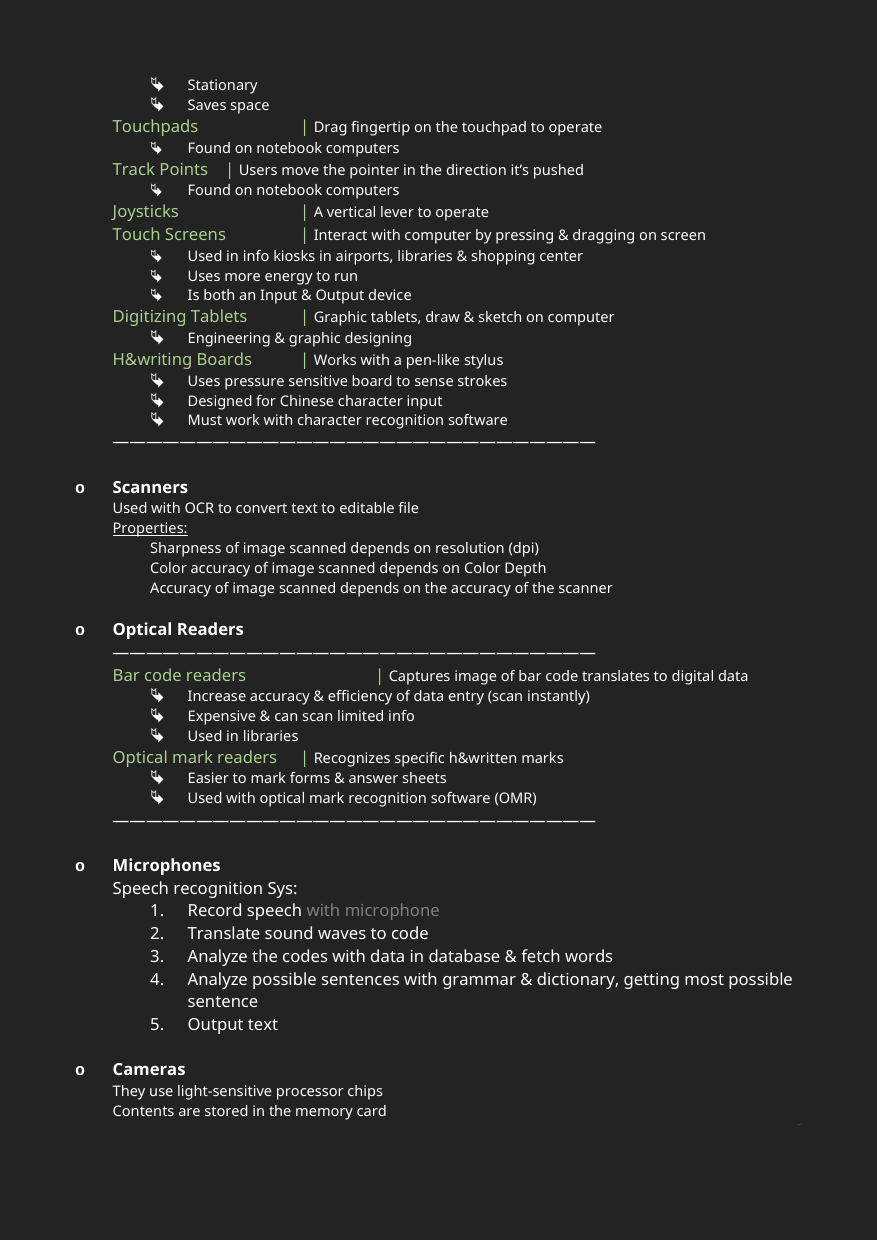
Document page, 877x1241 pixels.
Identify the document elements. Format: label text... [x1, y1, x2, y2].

list Optical mark readers | Recognizes specific h&written marks [112, 746, 802, 768]
list H&writing Boards | Works with a pen-like stylus [112, 348, 802, 370]
list Joysticks | A vertical lever to operate [112, 200, 802, 223]
list Scanners [75, 476, 802, 498]
list Easier to mark forms & answer sheets [150, 768, 802, 788]
list Engineering & graphic designing [150, 328, 802, 348]
list Increase accuracy & efficiency of data entry (scan instantly) [150, 686, 802, 706]
list Analyze possible sentences with grammar & dictionary, getting most possible sentence [150, 967, 802, 1013]
list Properties: [112, 518, 802, 538]
list Found on notebook computers [150, 137, 802, 157]
list Record speech with microphone [150, 899, 802, 922]
list Bar code readers | Captures image of bar code translates to digital data [112, 663, 802, 686]
list Used with OCR to convert text to editable file [112, 498, 802, 518]
list Contents are stored in the memory card [112, 1101, 802, 1121]
list Speech recognition Sys: [112, 876, 802, 899]
list ————————————————————————————— [112, 808, 802, 831]
list Digitizing Tablets | Graphic tablets, draw & sketch on computer [112, 305, 802, 328]
list Translate sound waves to code [150, 922, 802, 944]
list Expensive & can scan limited info [150, 706, 802, 726]
list Touchpads | Drag fingertip on the touchpad to operate [112, 115, 802, 137]
list They use light-sensitive processor chips [112, 1081, 802, 1101]
list Uses pressure sensitive board to sense strokes [150, 370, 802, 390]
list Cameras [75, 1058, 802, 1081]
list Color accuracy of image scanned depends on Color Depth [150, 558, 802, 578]
list Used in info kiosks in airports, libraries & shopping center [150, 245, 802, 265]
list Must work with character recognition software [150, 410, 802, 430]
list Optical Readers [75, 618, 802, 641]
list Stationary [150, 75, 802, 95]
list Saves space [150, 95, 802, 115]
list ————————————————————————————— [112, 430, 802, 453]
list Sharpness of image scanned depends on resolution (dpi) [150, 538, 802, 558]
list Analyze the codes with data in database & fetch words [150, 944, 802, 967]
list Found on notebook computers [150, 180, 802, 200]
list Microphones [75, 853, 802, 876]
list Used in libraries [150, 726, 802, 746]
list Used with optical mark recognition software (OMR) [150, 788, 802, 808]
list Track Points | Users move the pointer in the direction it’s pushed [112, 157, 802, 180]
list Accuracy of image scanned depends on the accuracy of the scanner [150, 578, 802, 598]
list ————————————————————————————— [112, 641, 802, 663]
list Output text [150, 1013, 802, 1035]
list Touch Screens | Interact with computer by pressing & dragging on screen [112, 223, 802, 245]
list Uses more energy to run [150, 265, 802, 285]
list Is both an Input & Output device [150, 285, 802, 305]
list Designed for Chinese character input [150, 390, 802, 410]
